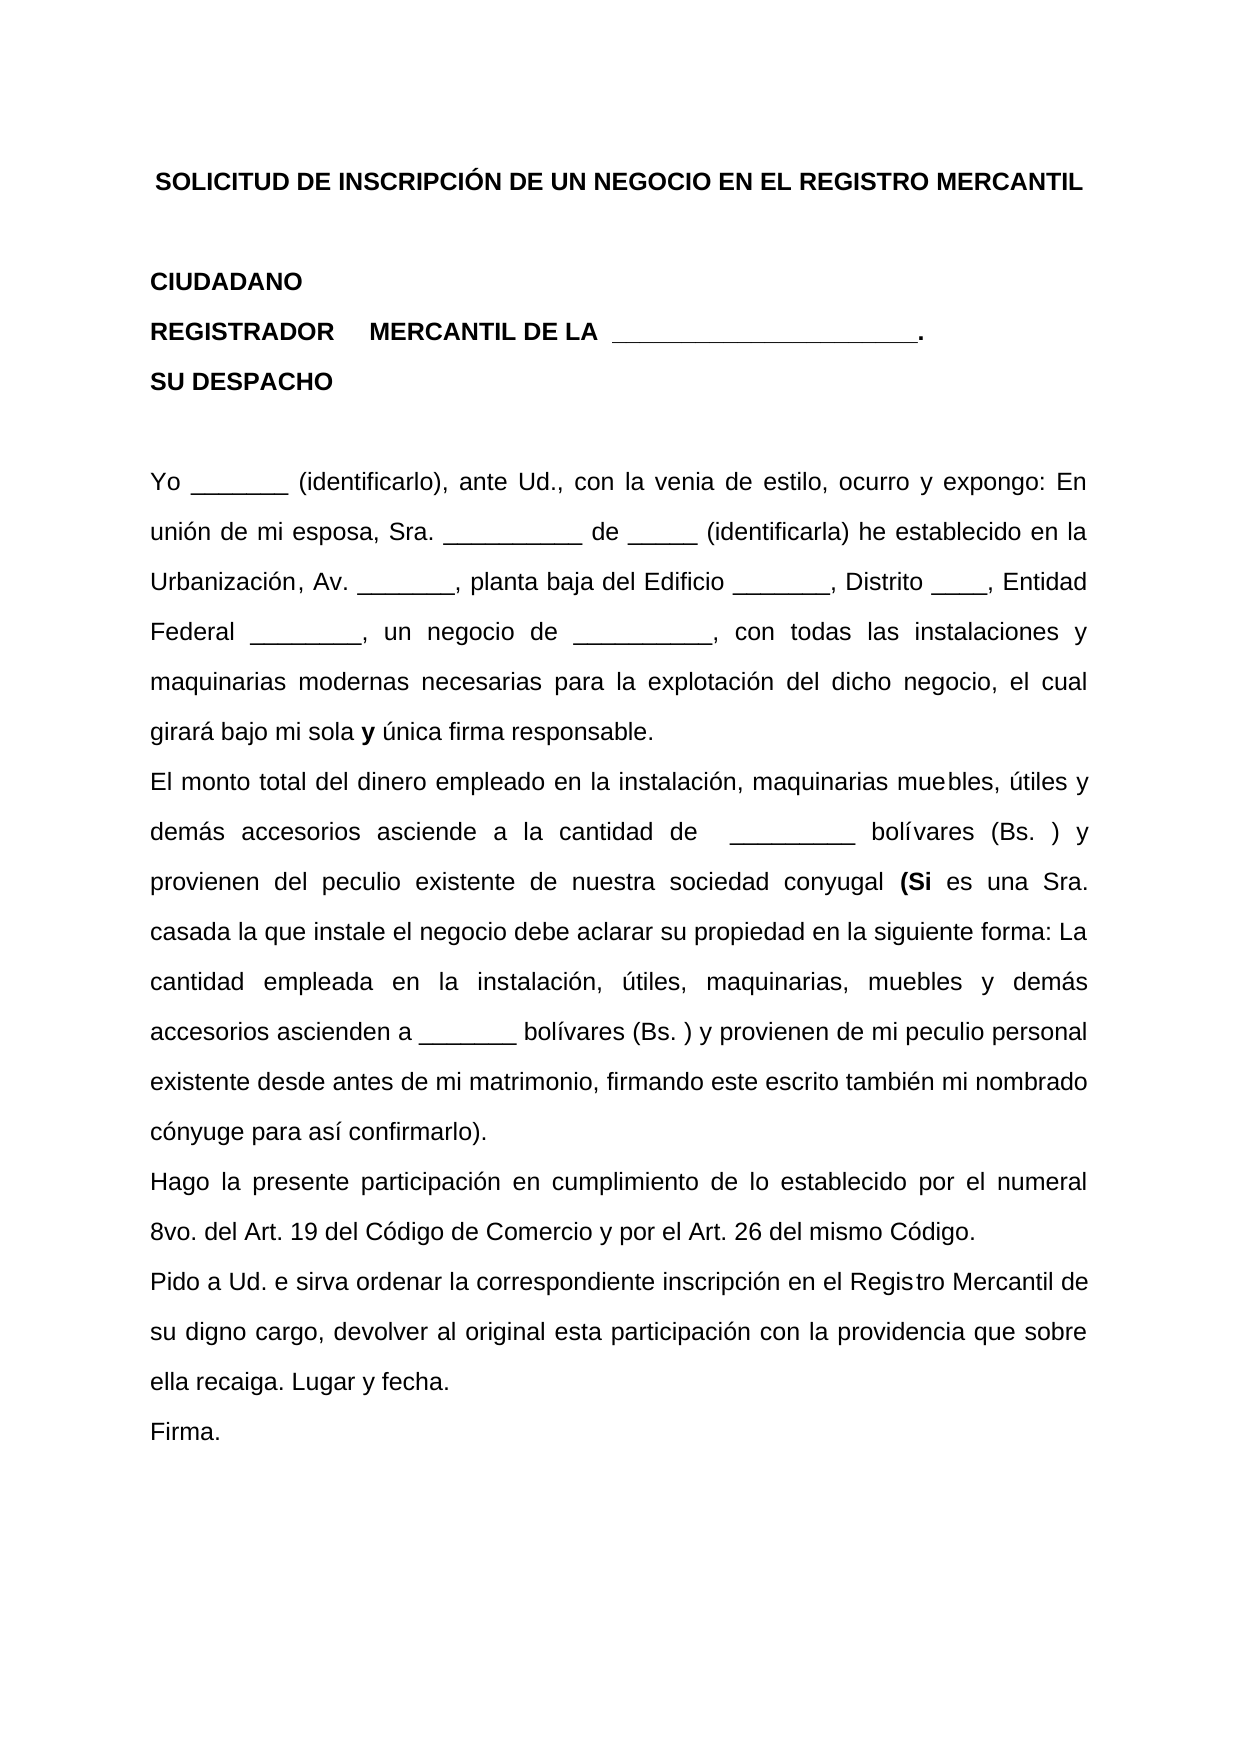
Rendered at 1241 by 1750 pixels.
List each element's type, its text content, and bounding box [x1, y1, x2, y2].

text REGISTRADOR MERCANTIL DE LA ______________________. [150, 300, 1089, 350]
text SU DESPACHO [150, 350, 1089, 400]
text Pido a Ud. e sirva ordenar la correspondiente inscripción en el Registro Mercantil de su digno cargo, devolver al original esta participación con la providencia que sobre ella recaiga. Lugar y fecha. [150, 1250, 1089, 1400]
text CIUDADANO [150, 250, 1089, 300]
text Hago la presente participación en cumplimiento de lo establecido por el numeral 8vo. del Art. 19 del Código de Comercio y por el Art. 26 del mismo Código. [150, 1150, 1089, 1250]
text Yo _______ (identificarlo), ante Ud., con la venia de estilo, ocurro y expongo: En unión de mi esposa, Sra. __________ de _____ (identificarla) he establecido en la Urbanización , Av. _______, planta baja del Edificio _______, Distrito ____, Entidad Federal ________, un negocio de __________, con todas las instalaciones y maquinarias modernas necesarias para la explotación del dicho negocio, el cual girará bajo mi sola y única firma responsable. [150, 450, 1089, 750]
text SOLICITUD DE INSCRIPCIÓN DE UN NEGOCIO EN EL REGISTRO MERCANTIL [150, 150, 1089, 200]
text El monto total del dinero empleado en la instalación, maquinarias muebles, útiles y demás accesorios asciende a la cantidad de _________ bolívares (Bs. ) y provienen del peculio existente de nuestra sociedad conyugal (Si es una Sra. casada la que instale el negocio debe aclarar su propiedad en la siguiente forma: La cantidad empleada en la instalación, útiles, maquinarias, muebles y demás accesorios ascienden a _______ bolívares (Bs. ) y provienen de mi peculio personal existente desde antes de mi matrimonio, firmando este escrito también mi nombrado cónyuge para así confirmarlo). [150, 750, 1089, 1150]
text Firma. [150, 1400, 1089, 1450]
